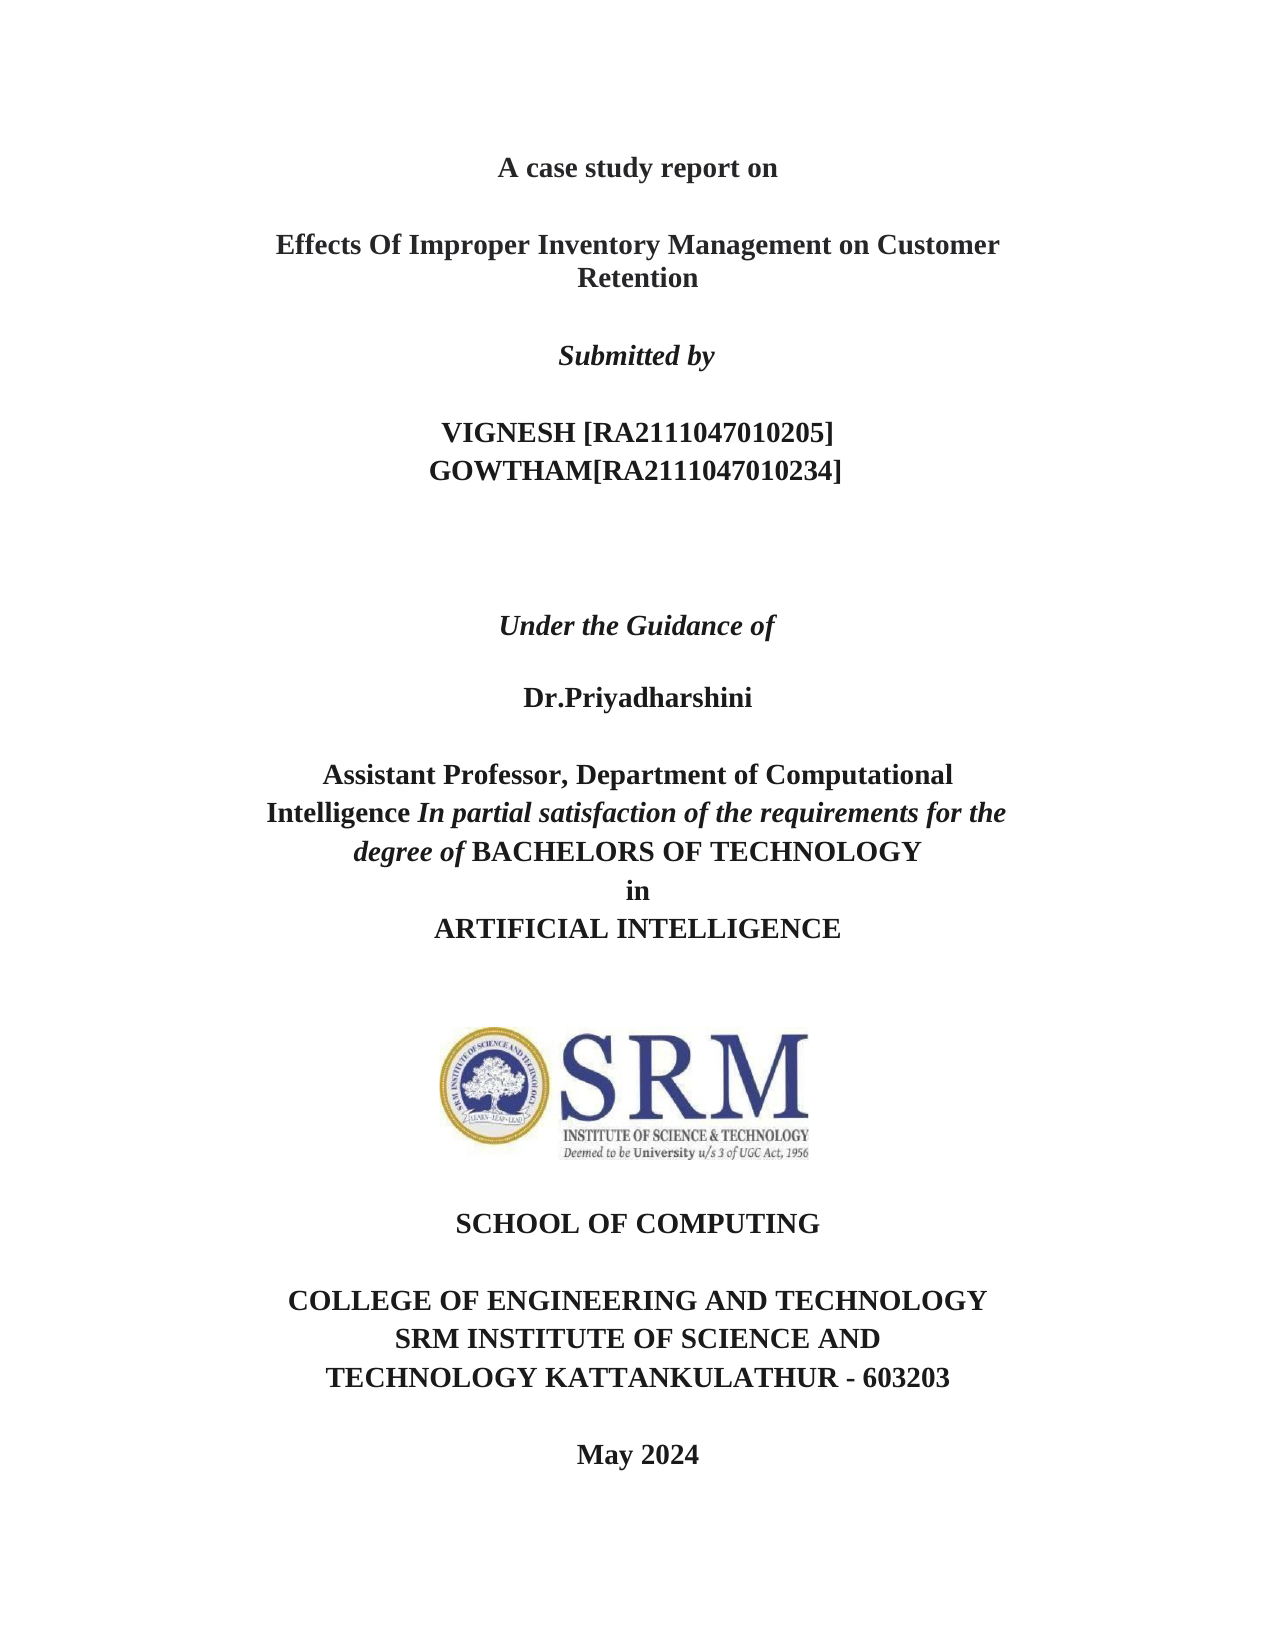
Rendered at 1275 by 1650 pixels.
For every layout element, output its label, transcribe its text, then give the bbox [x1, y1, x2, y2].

text Under the Guidance of [212, 608, 1064, 641]
picture [439, 1027, 809, 1160]
subtitle A case study report on [212, 150, 1064, 183]
subtitle May 2024 [212, 1437, 1064, 1471]
text ARTIFICIAL INTELLIGENCE [212, 911, 1064, 945]
text Effects Of Improper Inventory Management on Customer Retention [212, 227, 1064, 294]
subtitle in [212, 873, 1064, 906]
text Submitted by [212, 338, 1064, 371]
text COLLEGE OF ENGINEERING AND TECHNOLOGY SRM INSTITUTE OF SCIENCE AND TECHNOLOGY KATTANKULATHUR - 603203 [285, 1283, 991, 1394]
subtitle SCHOOL OF COMPUTING [212, 1206, 1064, 1239]
subtitle VIGNESH [RA2111047010205] GOWTHAM[RA2111047010234] [412, 415, 863, 487]
subtitle Dr.Priyadharshini [212, 680, 1064, 713]
text Assistant Professor, Department of Computational Intelligence In partial satisfaction of the requirements for the degree of BACHELORS OF TECHNOLOGY [248, 757, 1027, 868]
